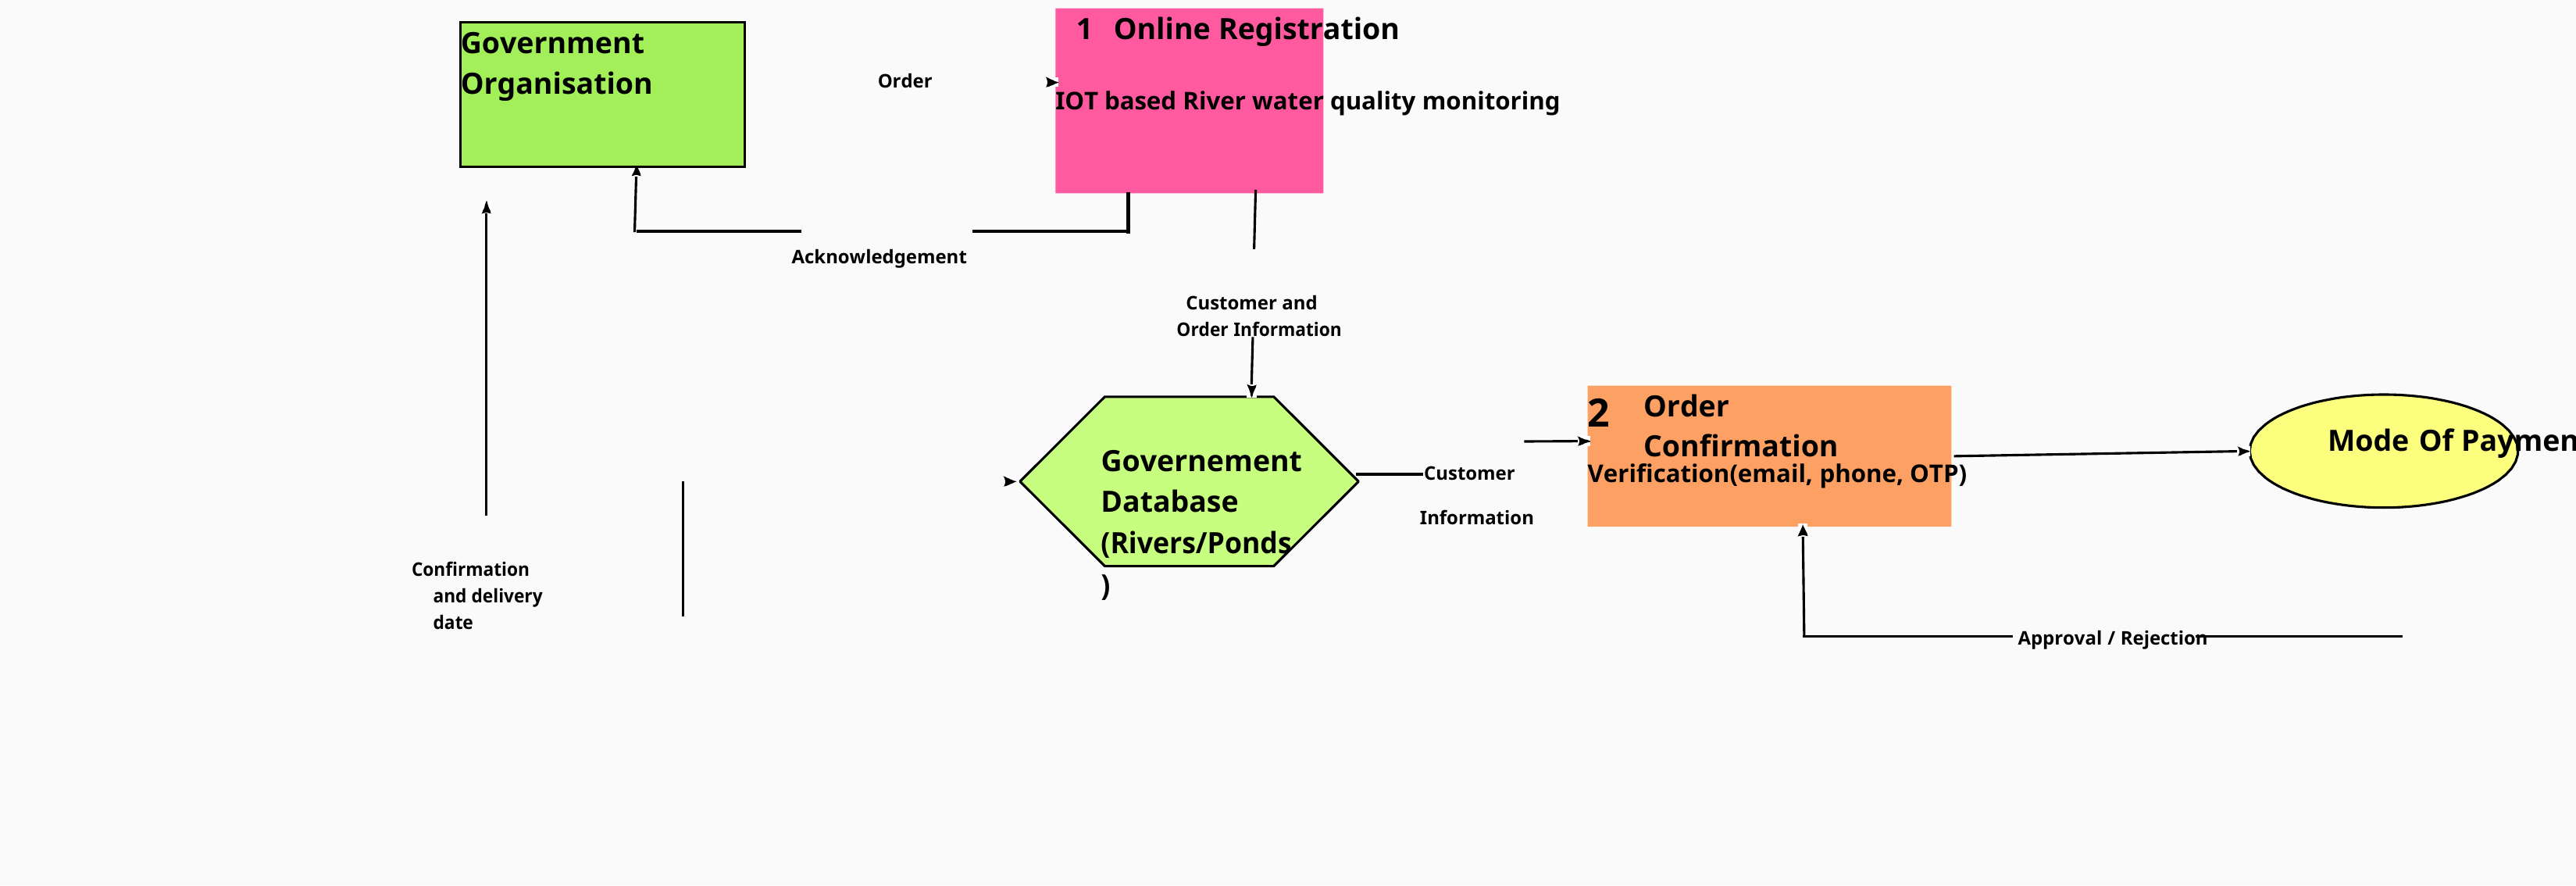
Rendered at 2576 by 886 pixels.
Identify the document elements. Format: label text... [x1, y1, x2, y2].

picture [2237, 446, 2250, 456]
picture [481, 200, 491, 214]
picture [631, 168, 641, 177]
picture [1247, 384, 1257, 398]
picture [1577, 436, 1591, 444]
text Customer and Order Information [1176, 290, 1354, 341]
text Confirmation and delivery date [412, 556, 563, 635]
picture [1797, 530, 1808, 537]
text Order [877, 68, 2456, 93]
text Information [1420, 505, 2456, 530]
subtitle Database (Rivers/Ponds) [1101, 481, 1297, 604]
text Acknowledgement [377, 244, 967, 269]
picture [1003, 481, 1017, 487]
subtitle Governement [377, 444, 2146, 478]
